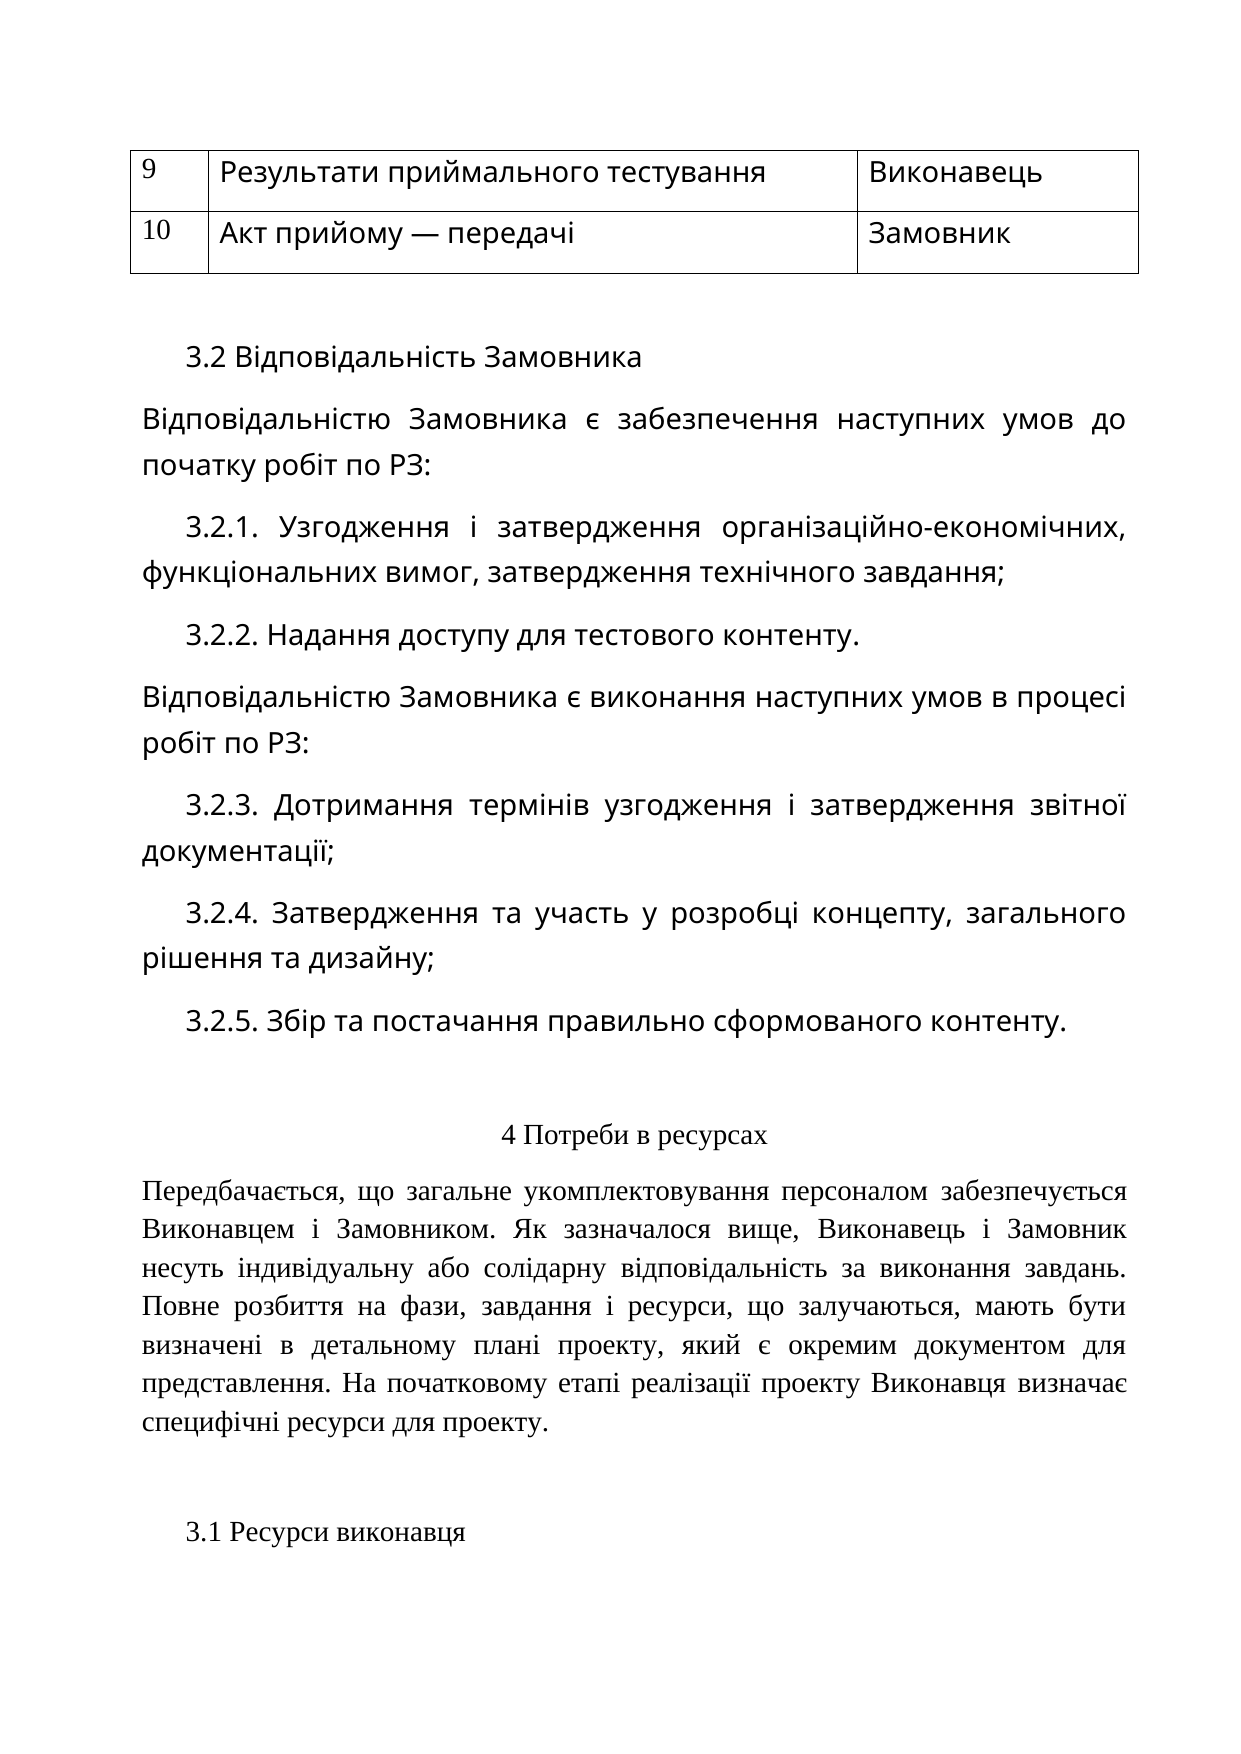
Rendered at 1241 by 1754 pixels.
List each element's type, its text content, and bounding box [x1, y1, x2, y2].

text Відповідальністю Замовника є виконання наступних умов в процесі робіт по РЗ: [142, 676, 1127, 762]
text 3.2 Відповідальність Замовника [142, 336, 1127, 376]
table_cell Замовник [858, 212, 1138, 272]
text 3.2.2. Надання доступу для тестового контенту. [142, 614, 1127, 654]
text 3.2.5. Збір та постачання правильно сформованого контенту. [142, 1000, 1127, 1040]
text Передбачається, що загальне укомплектовування персоналом забезпечується Виконавцем і Замовником. Як зазначалося вище, Виконавець і Замовник несуть індивідуальну або солідарну відповідальність за виконання завдань. Повне розбиття на фази, завдання і ресурси, що залучаються, мають бути визначені в детальному плані проекту, який є окремим документом для представлення. На початковому етапі реалізації проекту Виконавця визначає специфічні ресурси для проекту. [142, 1173, 1127, 1437]
table_cell 9 [131, 151, 208, 211]
text 3.2.1. Узгодження і затвердження організаційно-економічних, функціональних вимог, затвердження технічного завдання; [142, 506, 1127, 591]
text 3.2.4. Затвердження та участь у розробці концепту, загального рішення та дизайну; [142, 892, 1127, 977]
table_cell Акт прийому — передачі [209, 212, 857, 272]
text 4 Потреби в ресурсах [142, 1117, 1127, 1151]
text 3.2.3. Дотримання термінів узгодження і затвердження звітної документації; [142, 784, 1127, 869]
table_cell 10 [131, 212, 208, 272]
list Ресурси виконавця [142, 1514, 1127, 1548]
table_cell Результати приймального тестування [209, 151, 857, 211]
text Відповідальністю Замовника є забезпечення наступних умов до початку робіт по РЗ: [142, 398, 1127, 483]
table_cell Виконавець [858, 151, 1138, 211]
